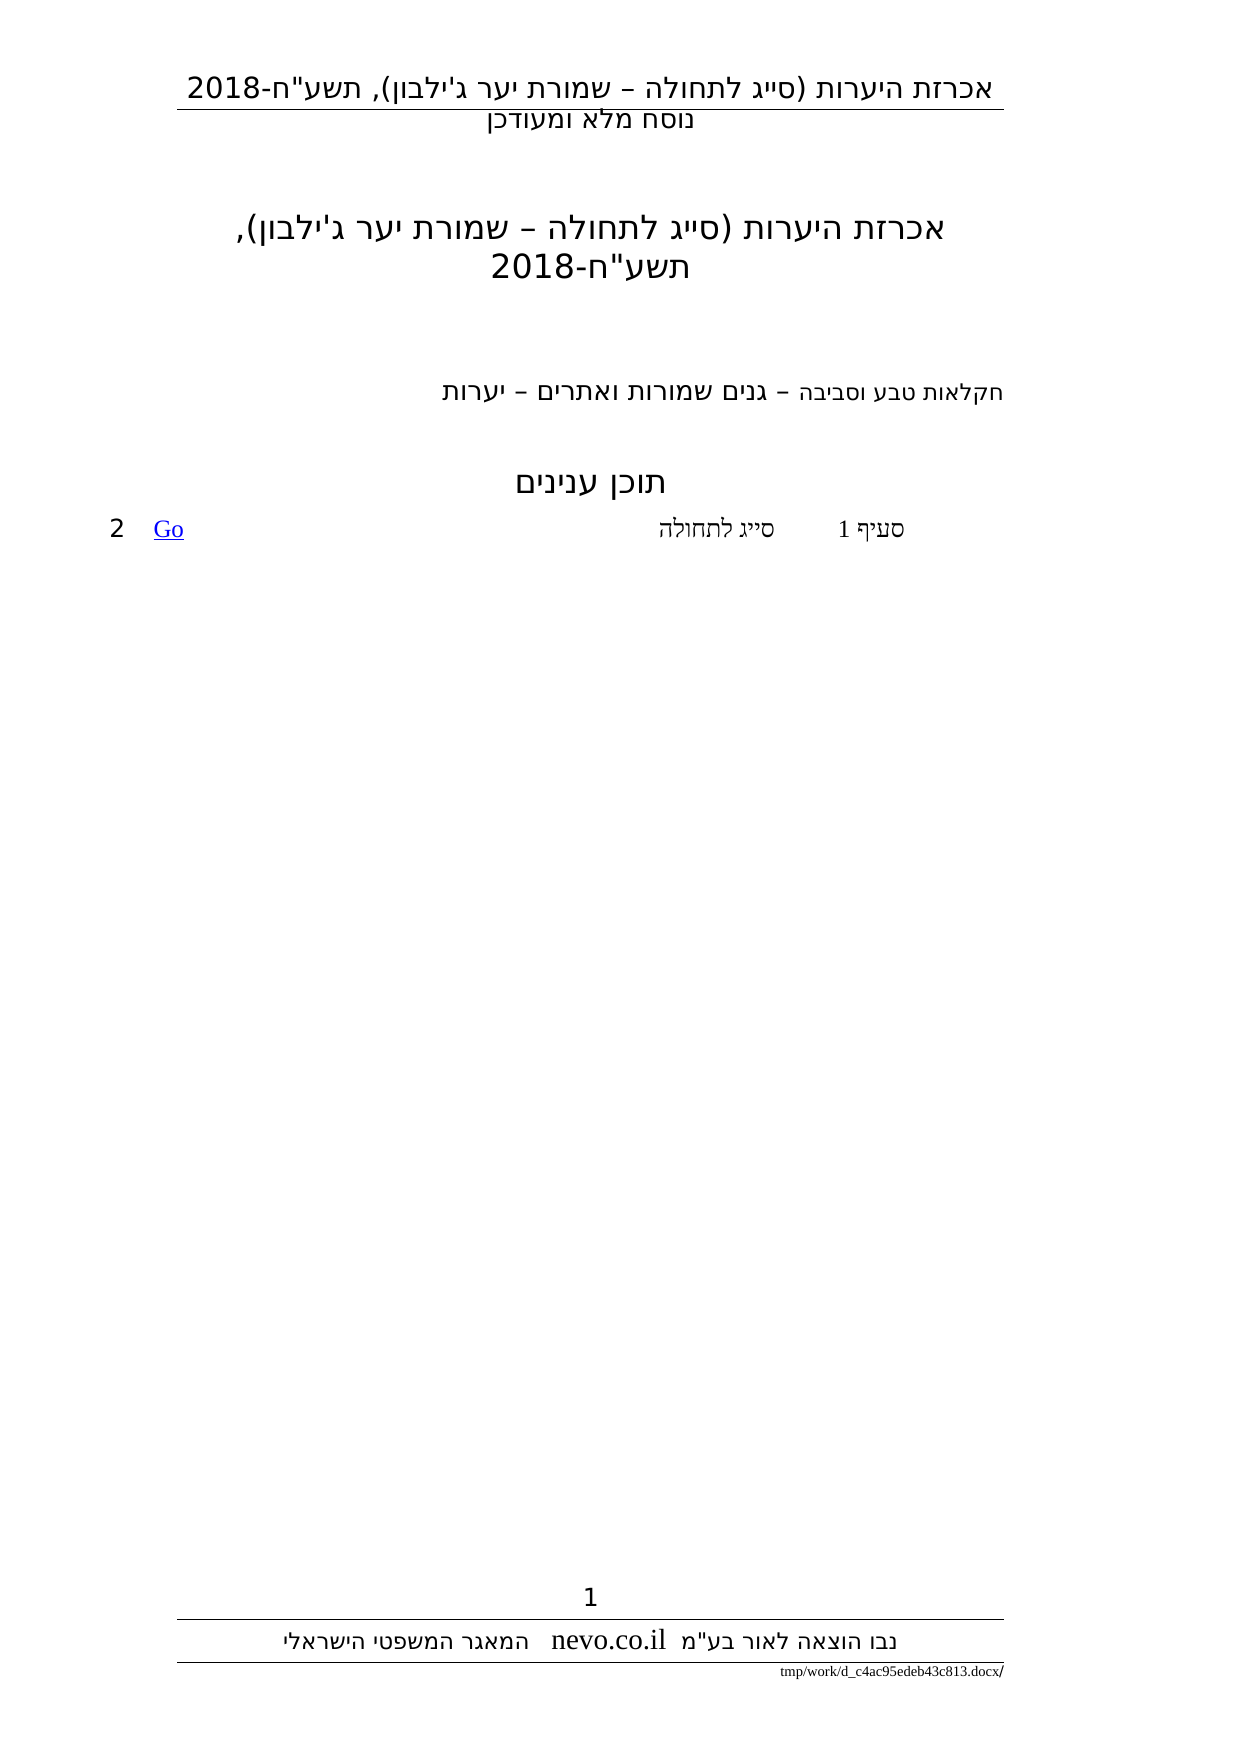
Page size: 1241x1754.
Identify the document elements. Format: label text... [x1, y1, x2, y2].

table_header סעיף 1 [786, 514, 916, 543]
text חקלאות טבע וסביבה – גנים שמורות ואתרים – יערות [59, 375, 1004, 406]
text תוכן ענינים [177, 463, 1004, 501]
text אכרזת היערות (סייג לתחולה – שמורת יער ג'ילבון), תשע"ח-2018 [177, 208, 1004, 286]
table_header Go [136, 514, 195, 543]
table_header סייג לתחולה [195, 514, 786, 543]
table_header 2 [48, 514, 136, 543]
